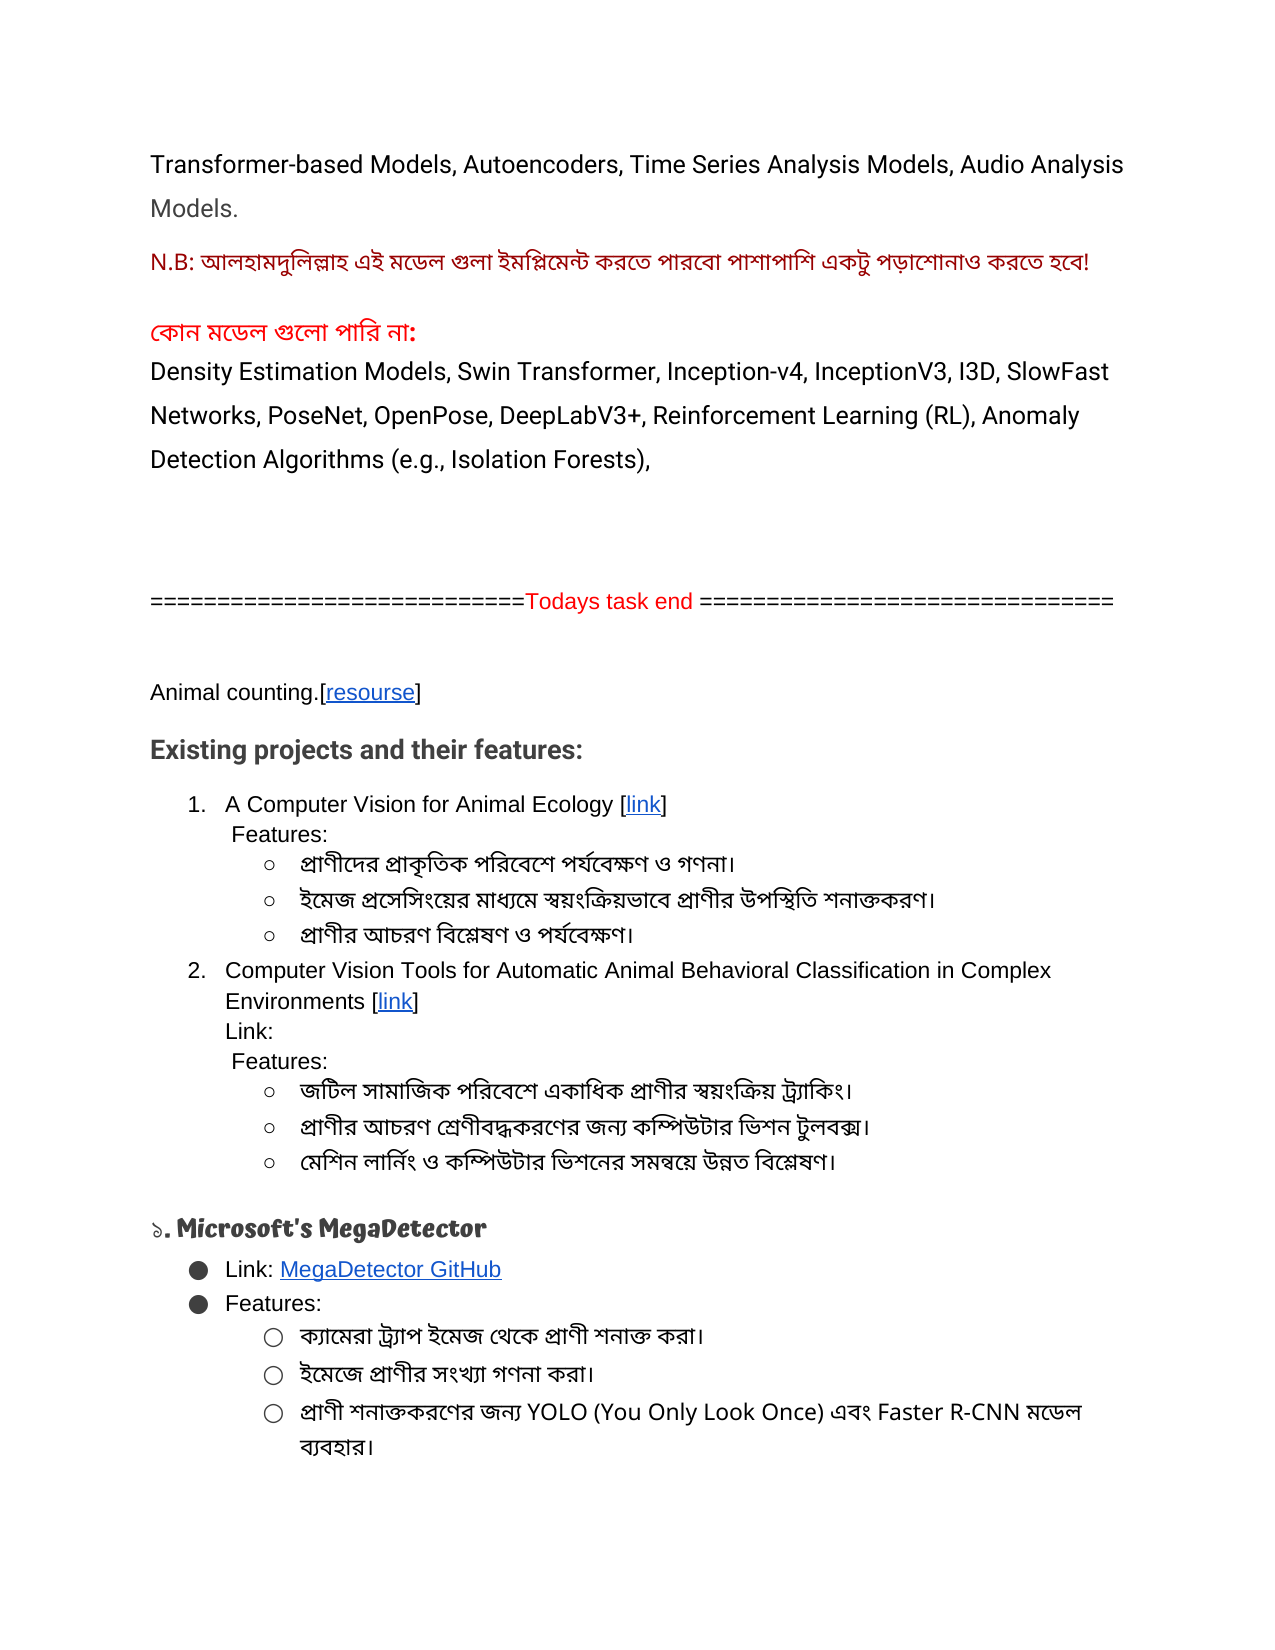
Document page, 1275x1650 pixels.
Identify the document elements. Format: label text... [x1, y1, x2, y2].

list প্রাণী শনাক্তকরণের জন্য YOLO (You Only Look Once) এবং Faster R-CNN মডেল ব্যবহার। [262, 1396, 1125, 1464]
list প্রাণীর আচরণ শ্রেণীবদ্ধকরণের জন্য কম্পিউটার ভিশন টুলবক্স।​ [262, 1114, 1125, 1144]
list ইমেজ প্রসেসিংয়ের মাধ্যমে স্বয়ংক্রিয়ভাবে প্রাণীর উপস্থিতি শনাক্তকরণ।​ [262, 887, 1125, 917]
list A Computer Vision for Animal Ecology [link] Features: [187, 791, 1125, 847]
text ============================Todays task end =============================== [150, 588, 1125, 614]
list প্রাণীর আচরণ বিশ্লেষণ ও পর্যবেক্ষণ।​ [262, 922, 1125, 953]
subtitle ১. Microsoft's MegaDetector [150, 1209, 1125, 1250]
list প্রাণীদের প্রাকৃতিক পরিবেশে পর্যবেক্ষণ ও গণনা।​ [262, 851, 1125, 882]
text কোন মডেল গুলো পারি না: [150, 315, 1125, 352]
list ক্যামেরা ট্র্যাপ ইমেজ থেকে প্রাণী শনাক্ত করা। [262, 1321, 1125, 1354]
text N.B: আলহামদুলিল্লাহ এই মডেল গুলা ইমপ্লিমেন্ট করতে পারবো পাশাপাশি একটু পড়াশোনাও করতে হবে! [150, 246, 1125, 280]
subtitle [150, 150, 1125, 223]
list Computer Vision Tools for Automatic Animal Behavioral Classification in Complex Environments [link] Link: Features: [187, 957, 1125, 1074]
list মেশিন লার্নিং ও কম্পিউটার ভিশনের সমন্বয়ে উন্নত বিশ্লেষণ।​ [262, 1149, 1125, 1180]
subtitle Density Estimation Models, Swin Transformer, Inception-v4, InceptionV3, I3D, SlowFast Networks, PoseNet, OpenPose, DeepLabV3+, Reinforcement Learning (RL), Anomaly Detection Algorithms (e.g., Isolation Forests), [150, 358, 1125, 474]
text Animal counting.[resourse] [150, 679, 1125, 705]
list Link: MegaDetector GitHub [187, 1254, 1125, 1283]
text Existing projects and their features: [150, 734, 1125, 766]
list জটিল সামাজিক পরিবেশে একাধিক প্রাণীর স্বয়ংক্রিয় ট্র্যাকিং।​ [262, 1078, 1125, 1109]
list Features: [187, 1288, 1125, 1317]
list ইমেজে প্রাণীর সংখ্যা গণনা করা। [262, 1359, 1125, 1391]
